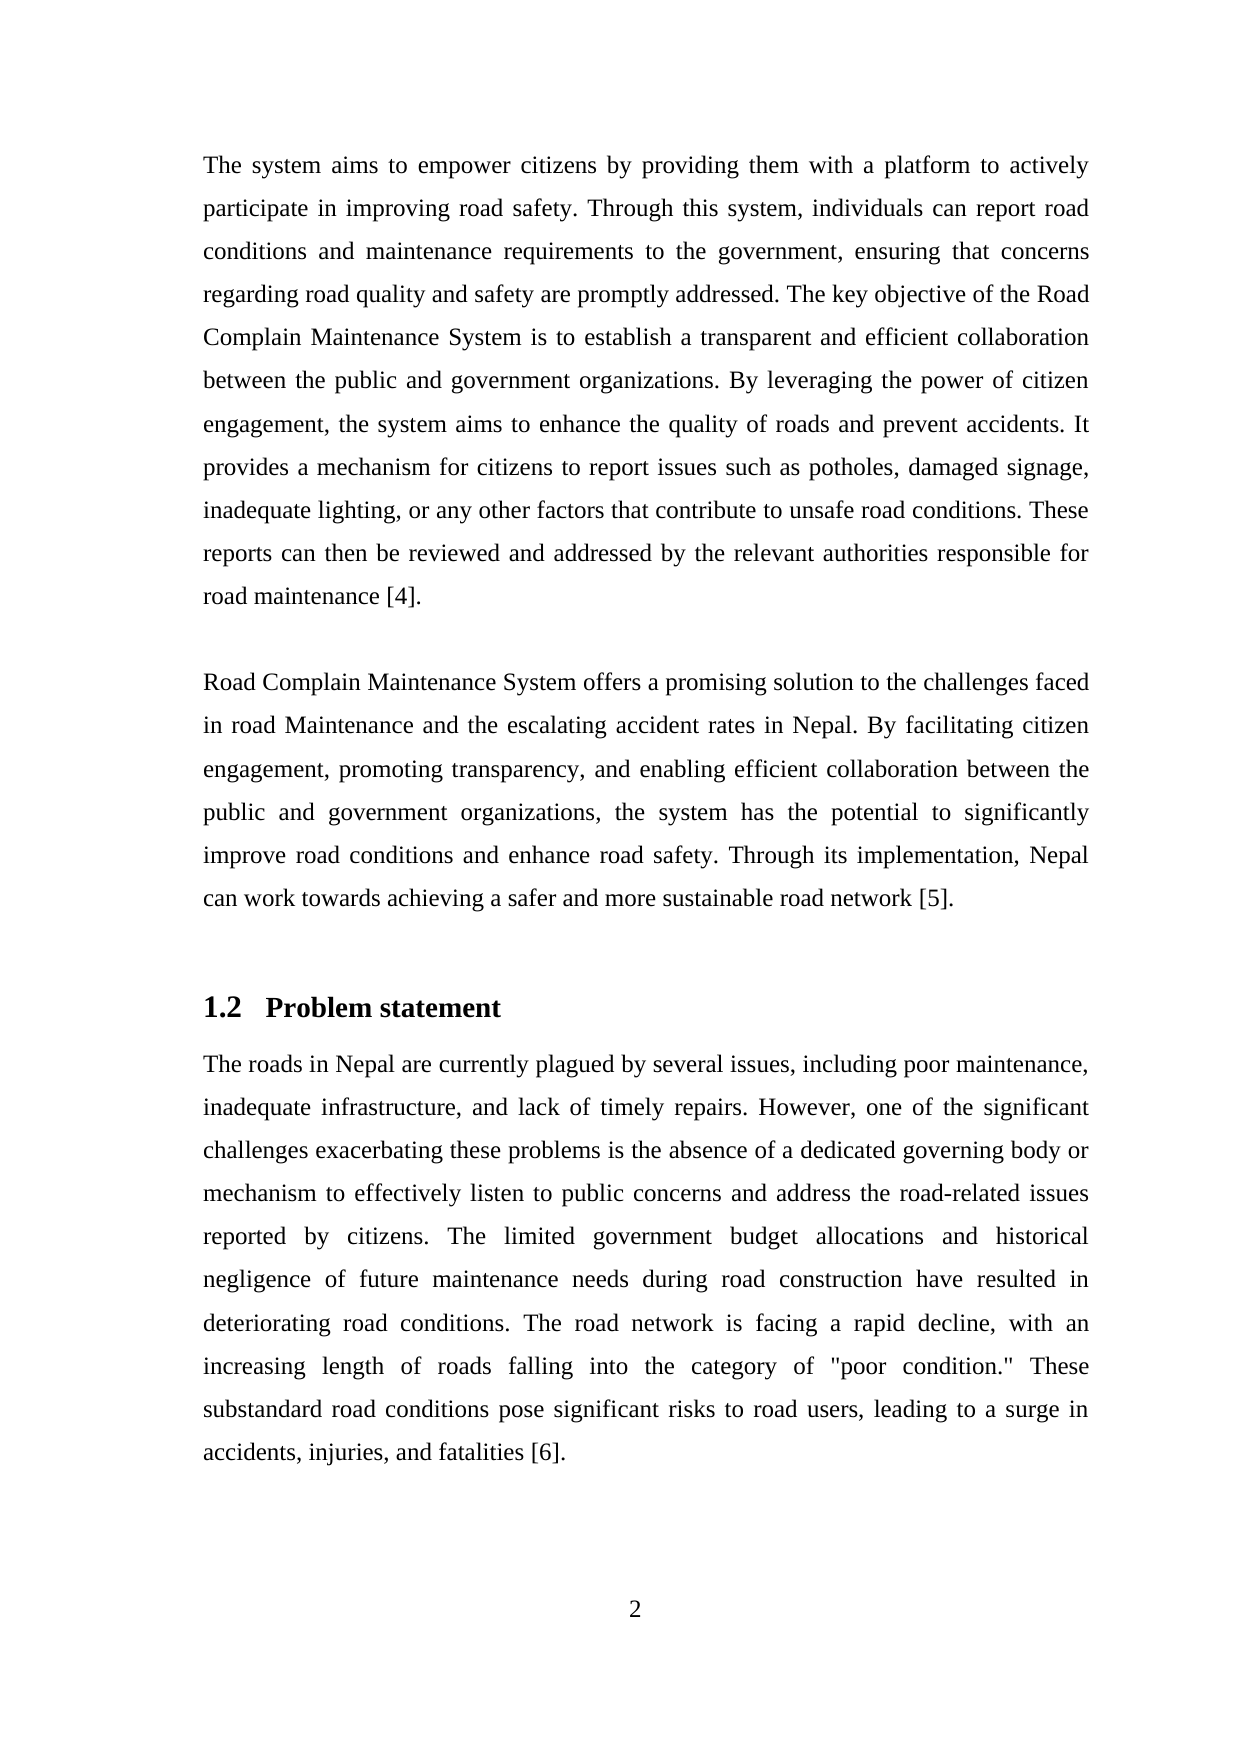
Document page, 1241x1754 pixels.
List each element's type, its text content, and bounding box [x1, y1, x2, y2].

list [203, 150, 1090, 610]
list The roads in Nepal are currently plagued by several issues, including poor maintenance, inadequate infrastructure, and lack of timely repairs. However, one of the significant challenges exacerbating these problems is the absence of a dedicated governing body or mechanism to effectively listen to public concerns and address the road-related issues reported by citizens. The limited government budget allocations and historical negligence of future maintenance needs during road construction have resulted in deteriorating road conditions. The road network is facing a rapid decline, with an increasing length of roads falling into the category of "poor condition." These substandard road conditions pose significant risks to road users, leading to a surge in accidents, injuries, and fatalities . [203, 1049, 1090, 1466]
subtitle Problem statement [203, 988, 1090, 1024]
list Road Complain Maintenance System offers a promising solution to the challenges faced in road Maintenance and the escalating accident rates in Nepal. By facilitating citizen engagement, promoting transparency, and enabling efficient collaboration between the public and government organizations, the system has the potential to significantly improve road conditions and enhance road safety. Through its implementation, Nepal can work towards achieving a safer and more sustainable road network . [203, 667, 1090, 912]
